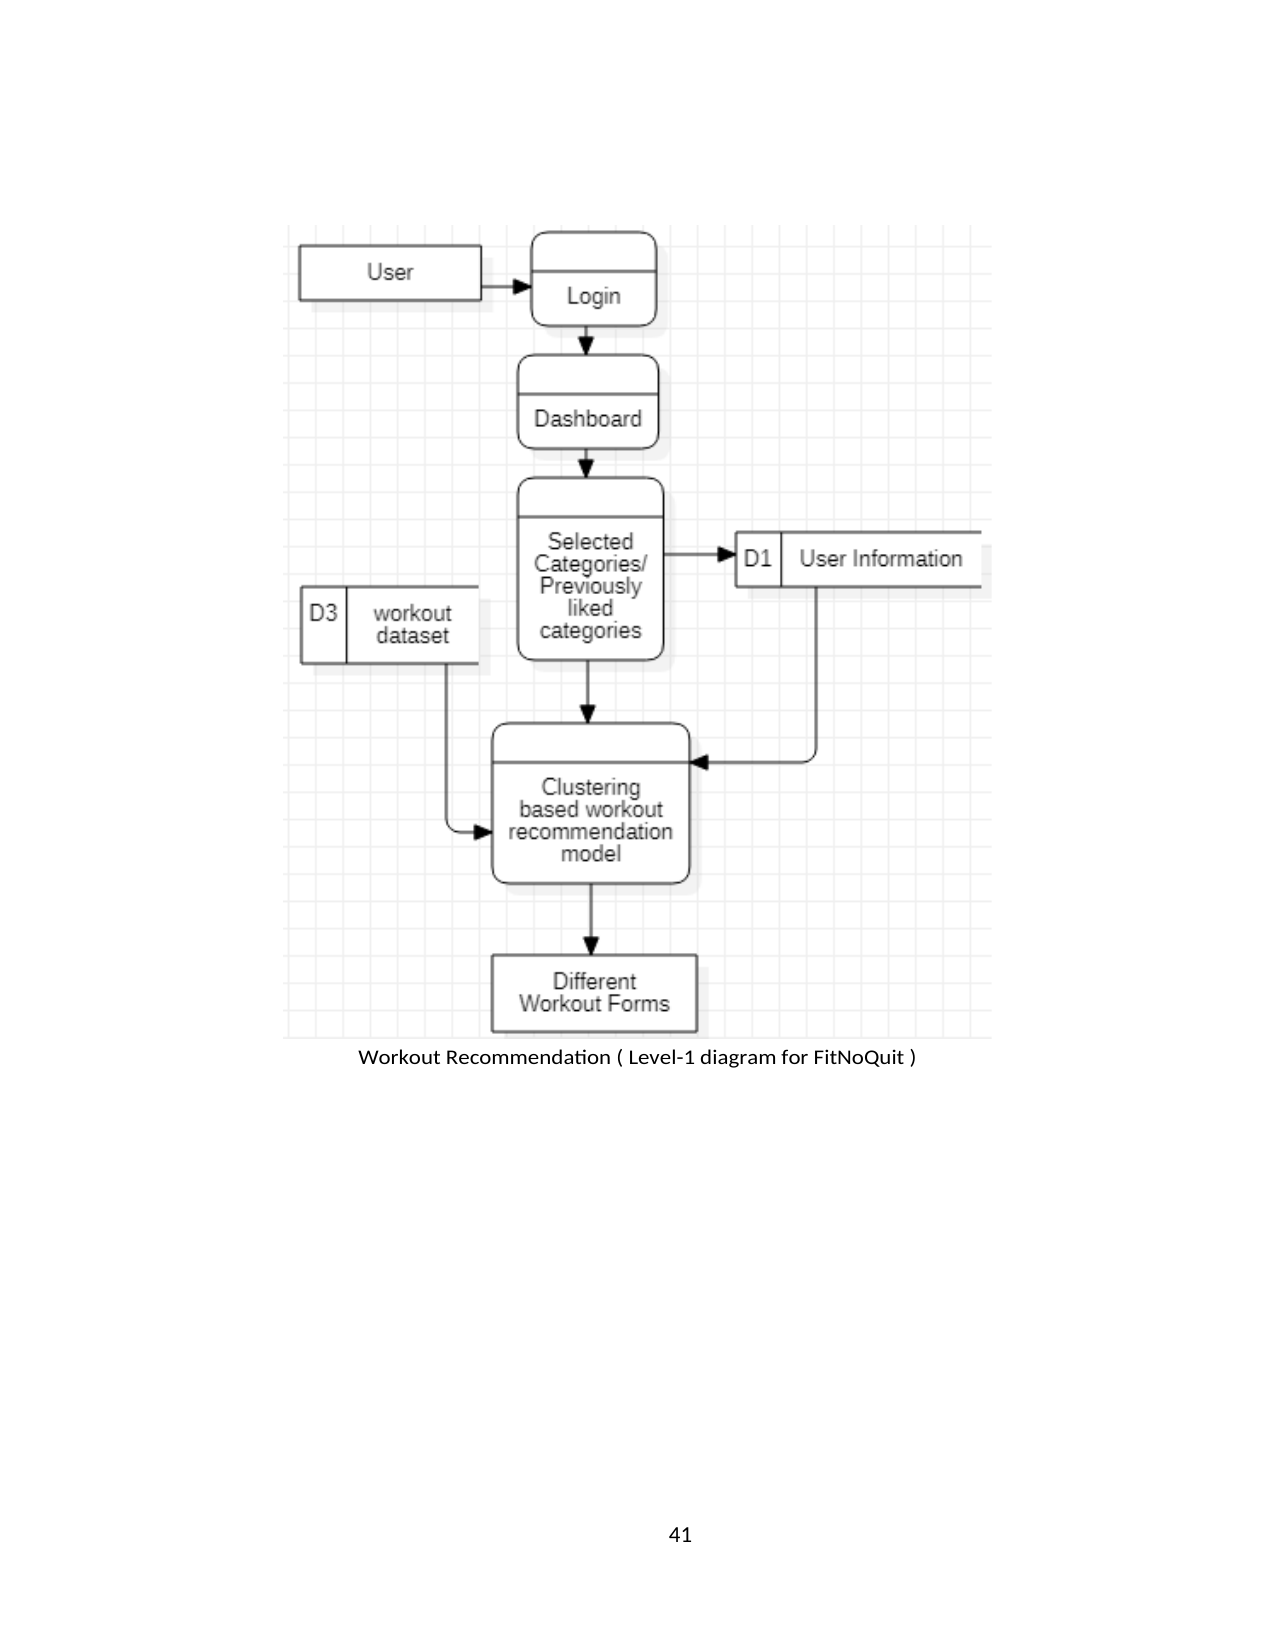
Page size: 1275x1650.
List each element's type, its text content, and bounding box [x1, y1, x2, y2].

text Workout Recommendation ( Level-1 diagram for FitNoQuit ) [358, 1044, 1181, 1070]
picture [283, 225, 992, 1039]
